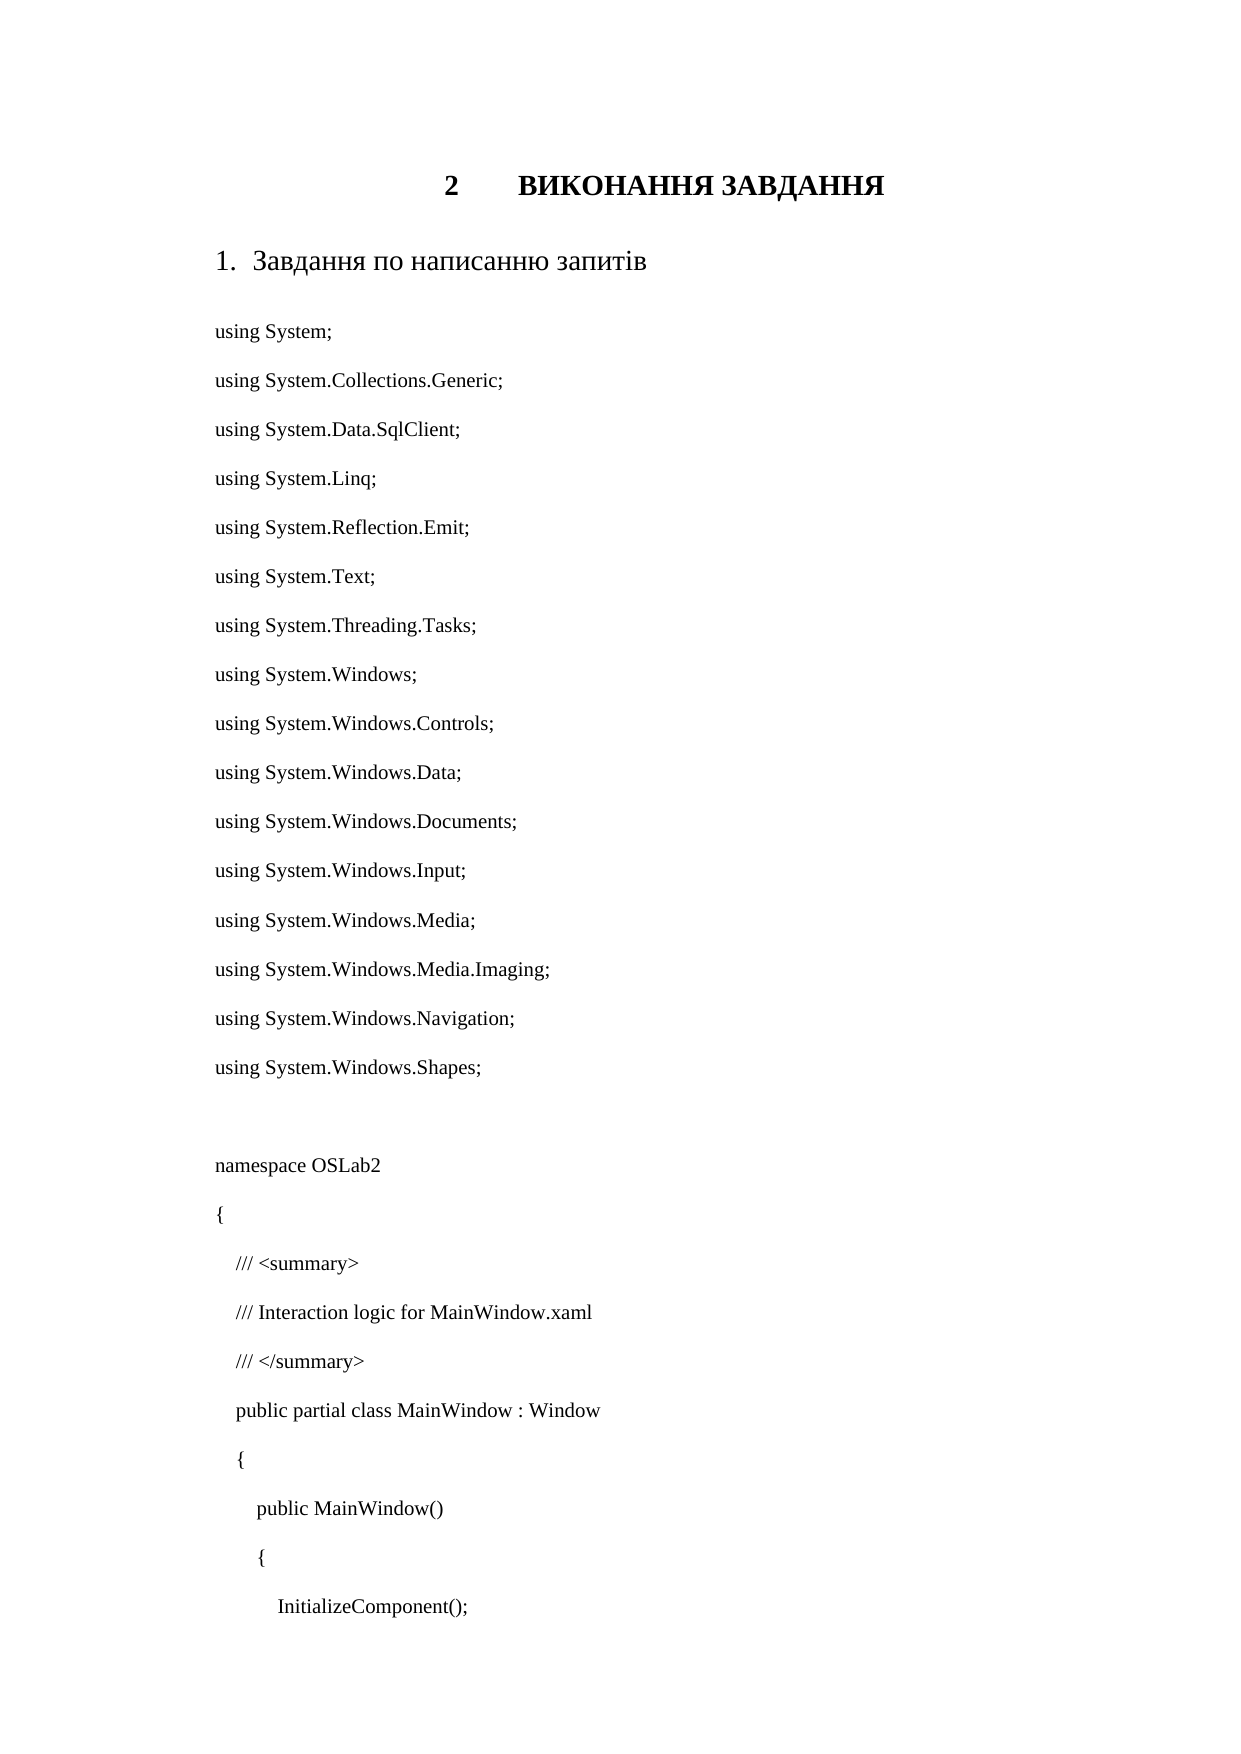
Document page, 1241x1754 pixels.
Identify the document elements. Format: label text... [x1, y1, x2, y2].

text using System.Windows; [215, 662, 1152, 686]
subtitle Виконання Завдання [177, 168, 1152, 202]
text using System.Windows.Input; [215, 858, 1152, 882]
text using System.Threading.Tasks; [215, 613, 1152, 637]
text { [215, 1202, 1152, 1226]
text namespace OSLab2 [215, 1153, 1152, 1177]
text /// <summary> [215, 1251, 1152, 1275]
text using System.Linq; [215, 466, 1152, 490]
text using System.Data.SqlClient; [215, 417, 1152, 441]
text using System.Windows.Controls; [215, 711, 1152, 735]
text public partial class MainWindow : Window [215, 1398, 1152, 1422]
text public MainWindow() [215, 1496, 1152, 1520]
text using System; [215, 319, 1152, 343]
text using System.Reflection.Emit; [215, 515, 1152, 539]
list Завдання по написанню запитів [215, 243, 1152, 277]
text using System.Windows.Media.Imaging; [215, 957, 1152, 981]
text InitializeComponent(); [215, 1594, 1152, 1618]
text using System.Windows.Shapes; [215, 1055, 1152, 1079]
text using System.Windows.Navigation; [215, 1006, 1152, 1030]
text /// </summary> [215, 1349, 1152, 1373]
text /// Interaction logic for MainWindow.xaml [215, 1300, 1152, 1324]
text { [215, 1545, 1152, 1569]
text { [215, 1447, 1152, 1471]
text using System.Text; [215, 564, 1152, 588]
text using System.Collections.Generic; [215, 368, 1152, 392]
text using System.Windows.Data; [215, 760, 1152, 784]
text using System.Windows.Media; [215, 907, 1152, 932]
text using System.Windows.Documents; [215, 809, 1152, 833]
